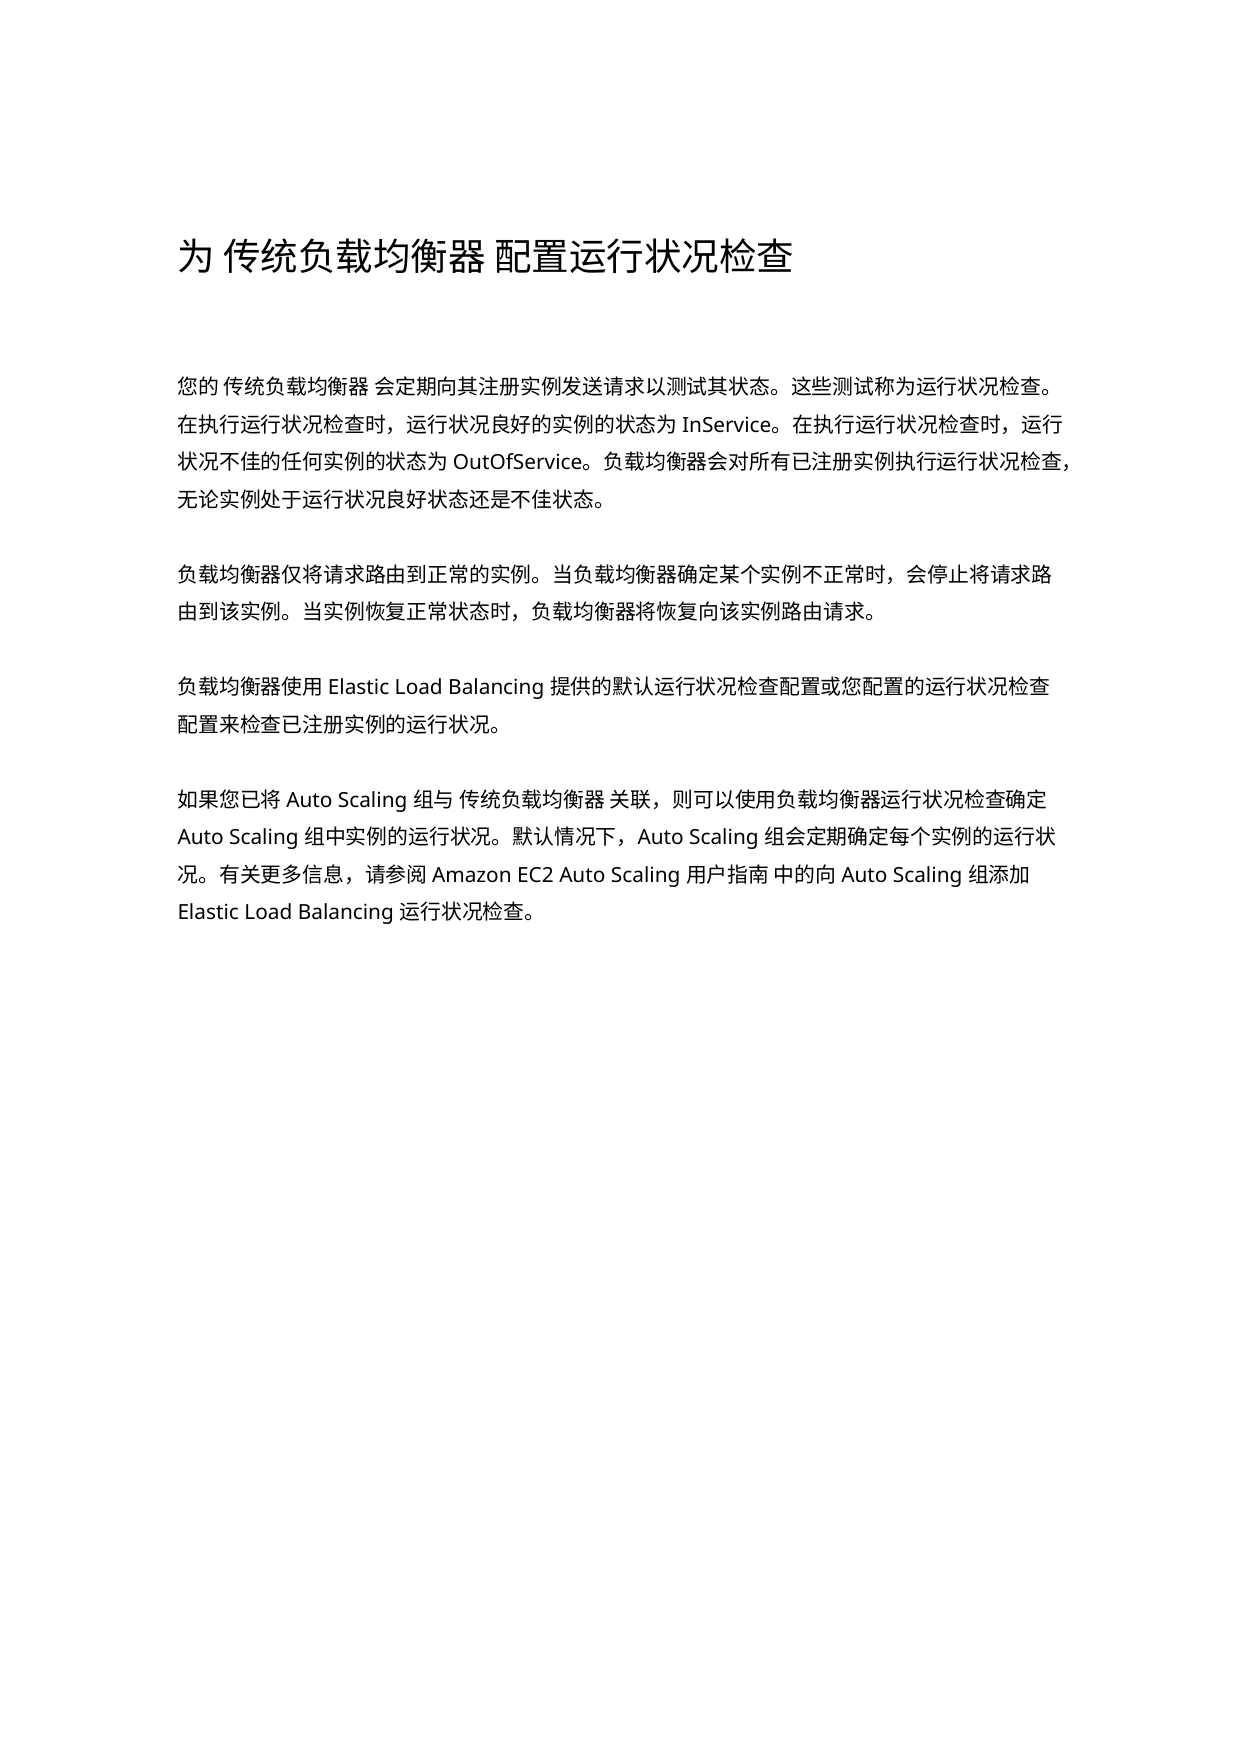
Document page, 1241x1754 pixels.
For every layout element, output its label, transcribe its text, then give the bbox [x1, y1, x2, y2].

text 您的 传统负载均衡器 会定期向其注册实例发送请求以测试其状态。这些测试称为运行状况检查。在执行运行状况检查时，运行状况良好的实例的状态为 InService。在执行运行状况检查时，运行状况不佳的任何实例的状态为 OutOfService。负载均衡器会对所有已注册实例执行运行状况检查，无论实例处于运行状况良好状态还是不佳状态。 [177, 367, 1063, 517]
text 负载均衡器仅将请求路由到正常的实例。当负载均衡器确定某个实例不正常时，会停止将请求路由到该实例。当实例恢复正常状态时，负载均衡器将恢复向该实例路由请求。 [177, 554, 1063, 629]
text 为 传统负载均衡器 配置运行状况检查 [177, 217, 1063, 292]
text 负载均衡器使用 Elastic Load Balancing 提供的默认运行状况检查配置或您配置的运行状况检查配置来检查已注册实例的运行状况。 [177, 667, 1063, 742]
text 如果您已将 Auto Scaling 组与 传统负载均衡器 关联，则可以使用负载均衡器运行状况检查确定 Auto Scaling 组中实例的运行状况。默认情况下，Auto Scaling 组会定期确定每个实例的运行状况。有关更多信息，请参阅 Amazon EC2 Auto Scaling 用户指南 中的向 Auto Scaling 组添加 Elastic Load Balancing 运行状况检查。 [177, 779, 1063, 929]
